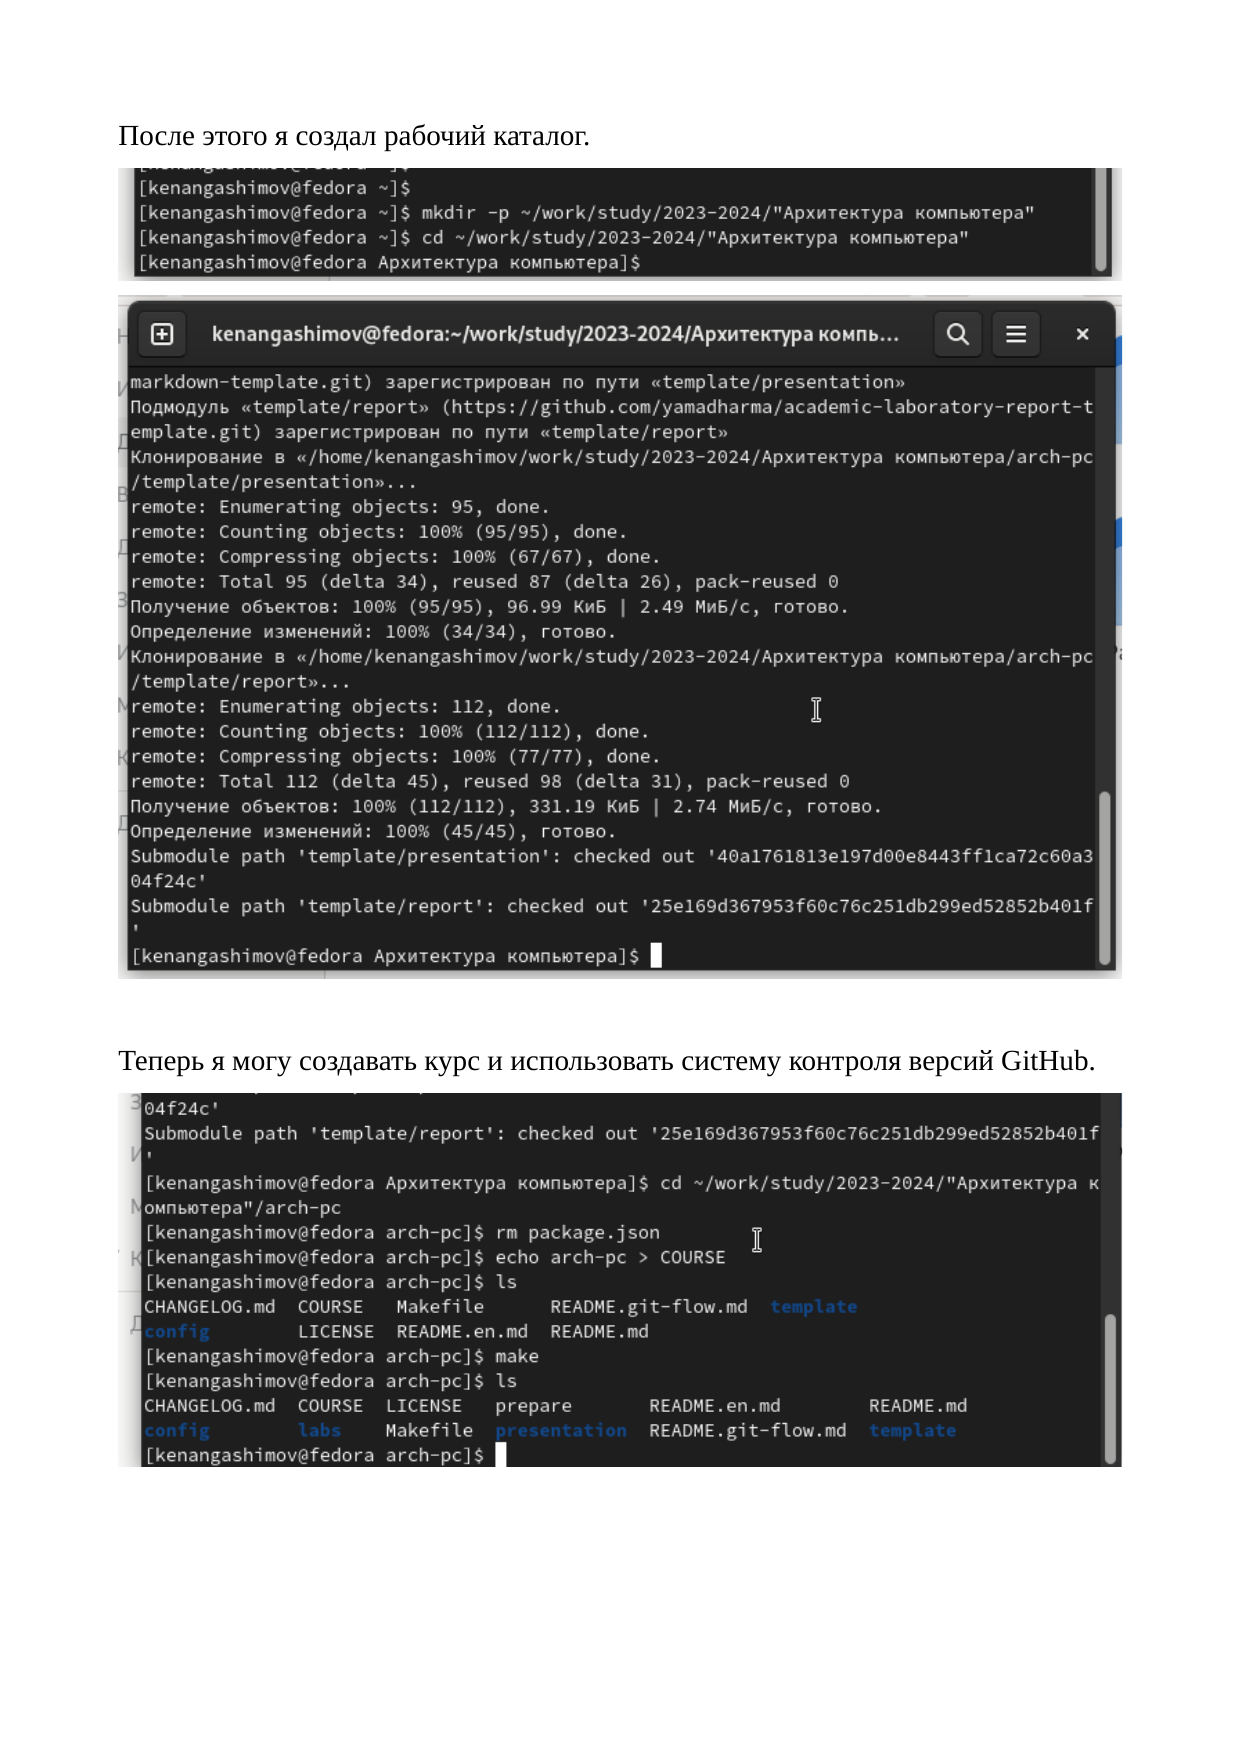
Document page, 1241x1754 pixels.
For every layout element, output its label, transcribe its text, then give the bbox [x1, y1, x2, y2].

text После этого я создал рабочий каталог. [118, 118, 1122, 152]
picture [118, 295, 1123, 979]
picture [118, 1093, 1123, 1467]
text Теперь я могу создавать курс и использовать систему контроля версий GitHub. [118, 1043, 1122, 1076]
picture [118, 168, 1123, 281]
